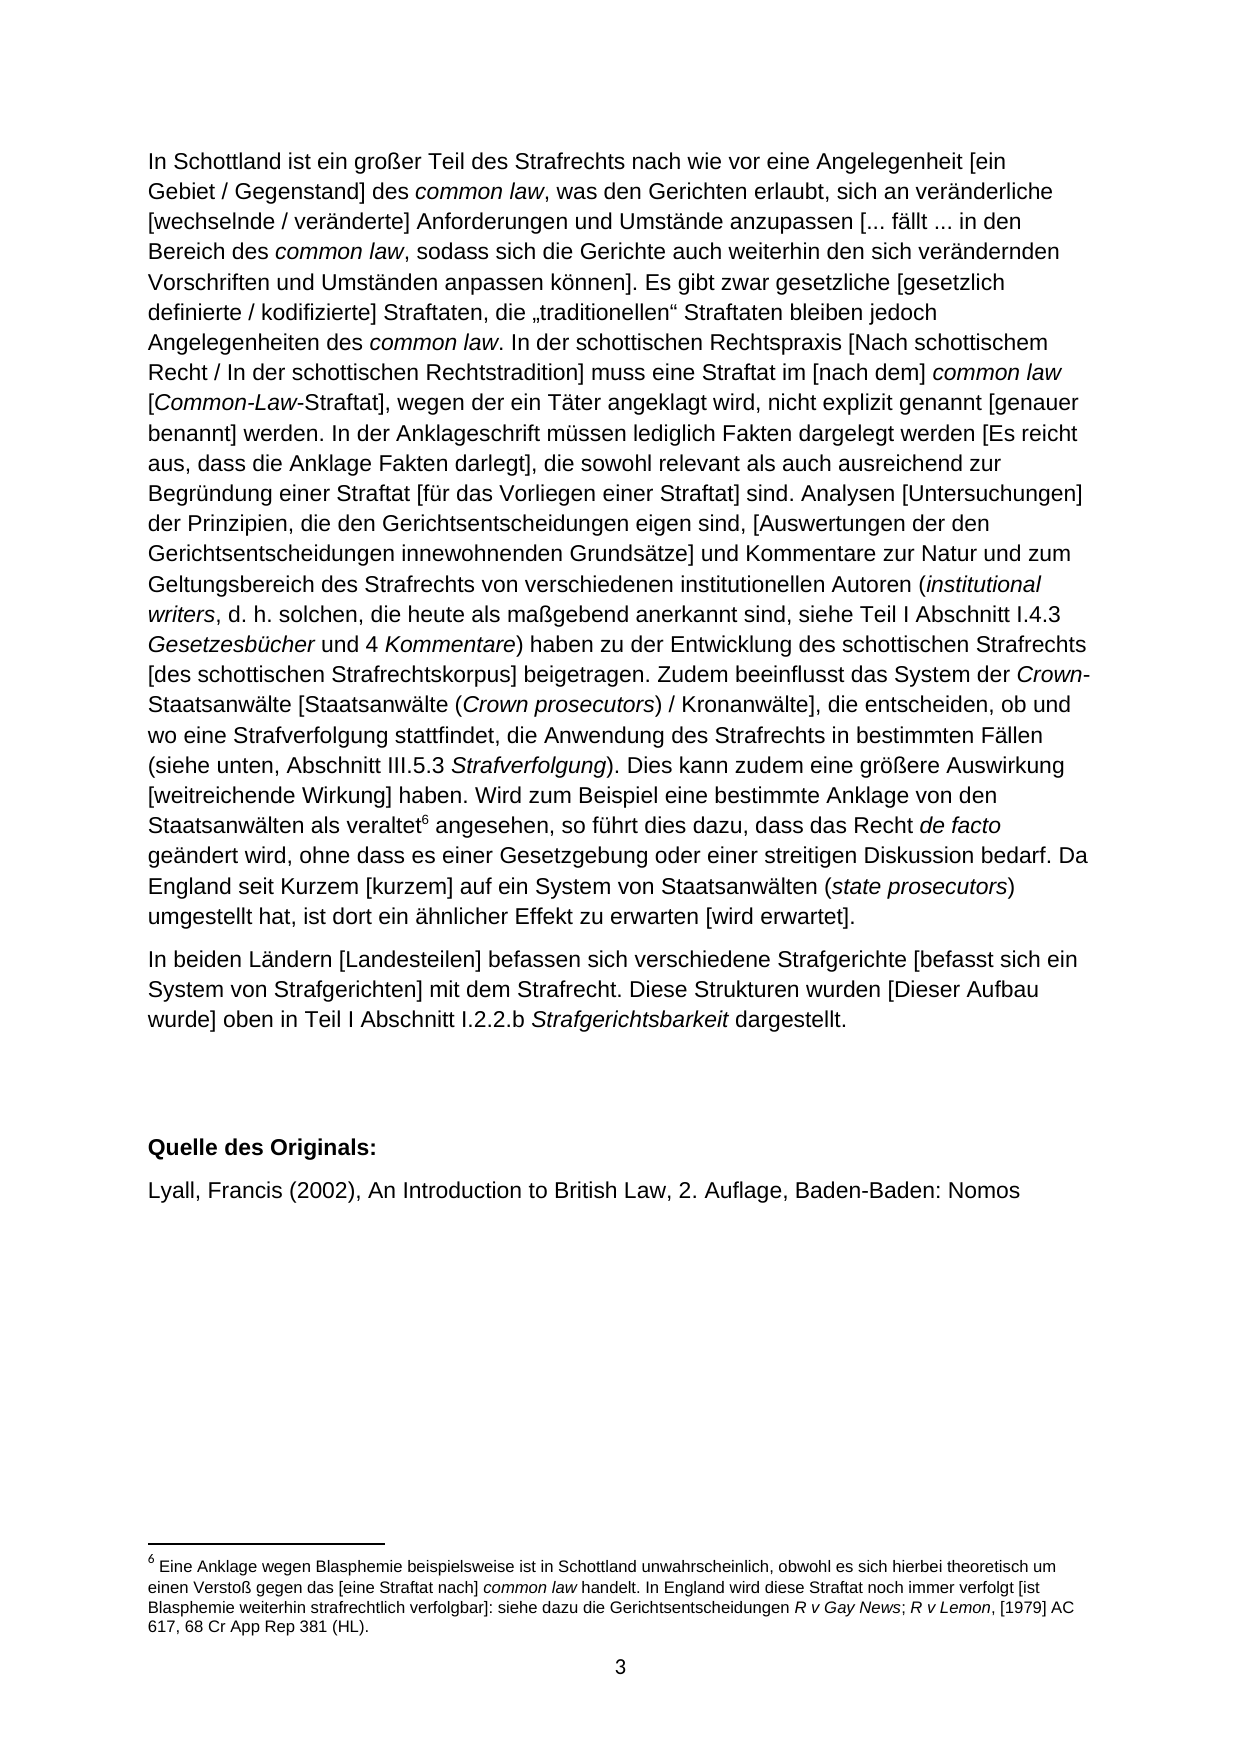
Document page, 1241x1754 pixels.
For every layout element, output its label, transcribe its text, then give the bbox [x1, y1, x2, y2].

text In Schottland ist ein großer Teil des Strafrechts nach wie vor eine Angelegenheit [ein Gebiet / Gegenstand] des common law, was den Gerichten erlaubt, sich an veränderliche [wechselnde / veränderte] Anforderungen und Umstände anzupassen [... fällt ... in den Bereich des common law, sodass sich die Gerichte auch weiterhin den sich verändernden Vorschriften und Umständen anpassen können]. Es gibt zwar gesetzliche [gesetzlich definierte / kodifizierte] Straftaten, die „traditionellen“ Straftaten bleiben jedoch Angelegenheiten des common law. In der schottischen Rechtspraxis [Nach schottischem Recht / In der schottischen Rechtstradition] muss eine Straftat im [nach dem] common law [Common-Law-Straftat], wegen der ein Täter angeklagt wird, nicht explizit genannt [genauer benannt] werden. In der Anklageschrift müssen lediglich Fakten dargelegt werden [Es reicht aus, dass die Anklage Fakten darlegt], die sowohl relevant als auch ausreichend zur Begründung einer Straftat [für das Vorliegen einer Straftat] sind. Analysen [Untersuchungen] der Prinzipien, die den Gerichtsentscheidungen eigen sind, [Auswertungen der den Gerichtsentscheidungen innewohnenden Grundsätze] und Kommentare zur Natur und zum Geltungsbereich des Strafrechts von verschiedenen institutionellen Autoren (institutional writers, d. h. solchen, die heute als maßgebend anerkannt sind, siehe Teil I Abschnitt I.4.3 Gesetzesbücher und 4 Kommentare) haben zu der Entwicklung des schottischen Strafrechts [des schottischen Strafrechtskorpus] beigetragen. Zudem beeinflusst das System der Crown-Staatsanwälte [Staatsanwälte (Crown prosecutors) / Kronanwälte], die entscheiden, ob und wo eine Strafverfolgung stattfindet, die Anwendung des Strafrechts in bestimmten Fällen (siehe unten, Abschnitt III.5.3 Strafverfolgung). Dies kann zudem eine größere Auswirkung [weitreichende Wirkung] haben. Wird zum Beispiel eine bestimmte Anklage von den Staatsanwälten als veraltet angesehen, so führt dies dazu, dass das Recht de facto geändert wird, ohne dass es einer Gesetzgebung oder einer streitigen Diskussion bedarf. Da England seit Kurzem [kurzem] auf ein System von Staatsanwälten (state prosecutors) umgestellt hat, ist dort ein ähnlicher Effekt zu erwarten [wird erwartet]. [148, 148, 1093, 929]
text In beiden Ländern [Landesteilen] befassen sich verschiedene Strafgerichte [befasst sich ein System von Strafgerichten] mit dem Strafrecht. Diese Strukturen wurden [Dieser Aufbau wurde] oben in Teil I Abschnitt I.2.2.b Strafgerichtsbarkeit dargestellt. [148, 946, 1093, 1032]
text Quelle des Originals: [148, 1134, 1093, 1160]
text Lyall, Francis (2002), An Introduction to British Law, 2. Auflage, Baden-Baden: Nomos [148, 1177, 1093, 1203]
